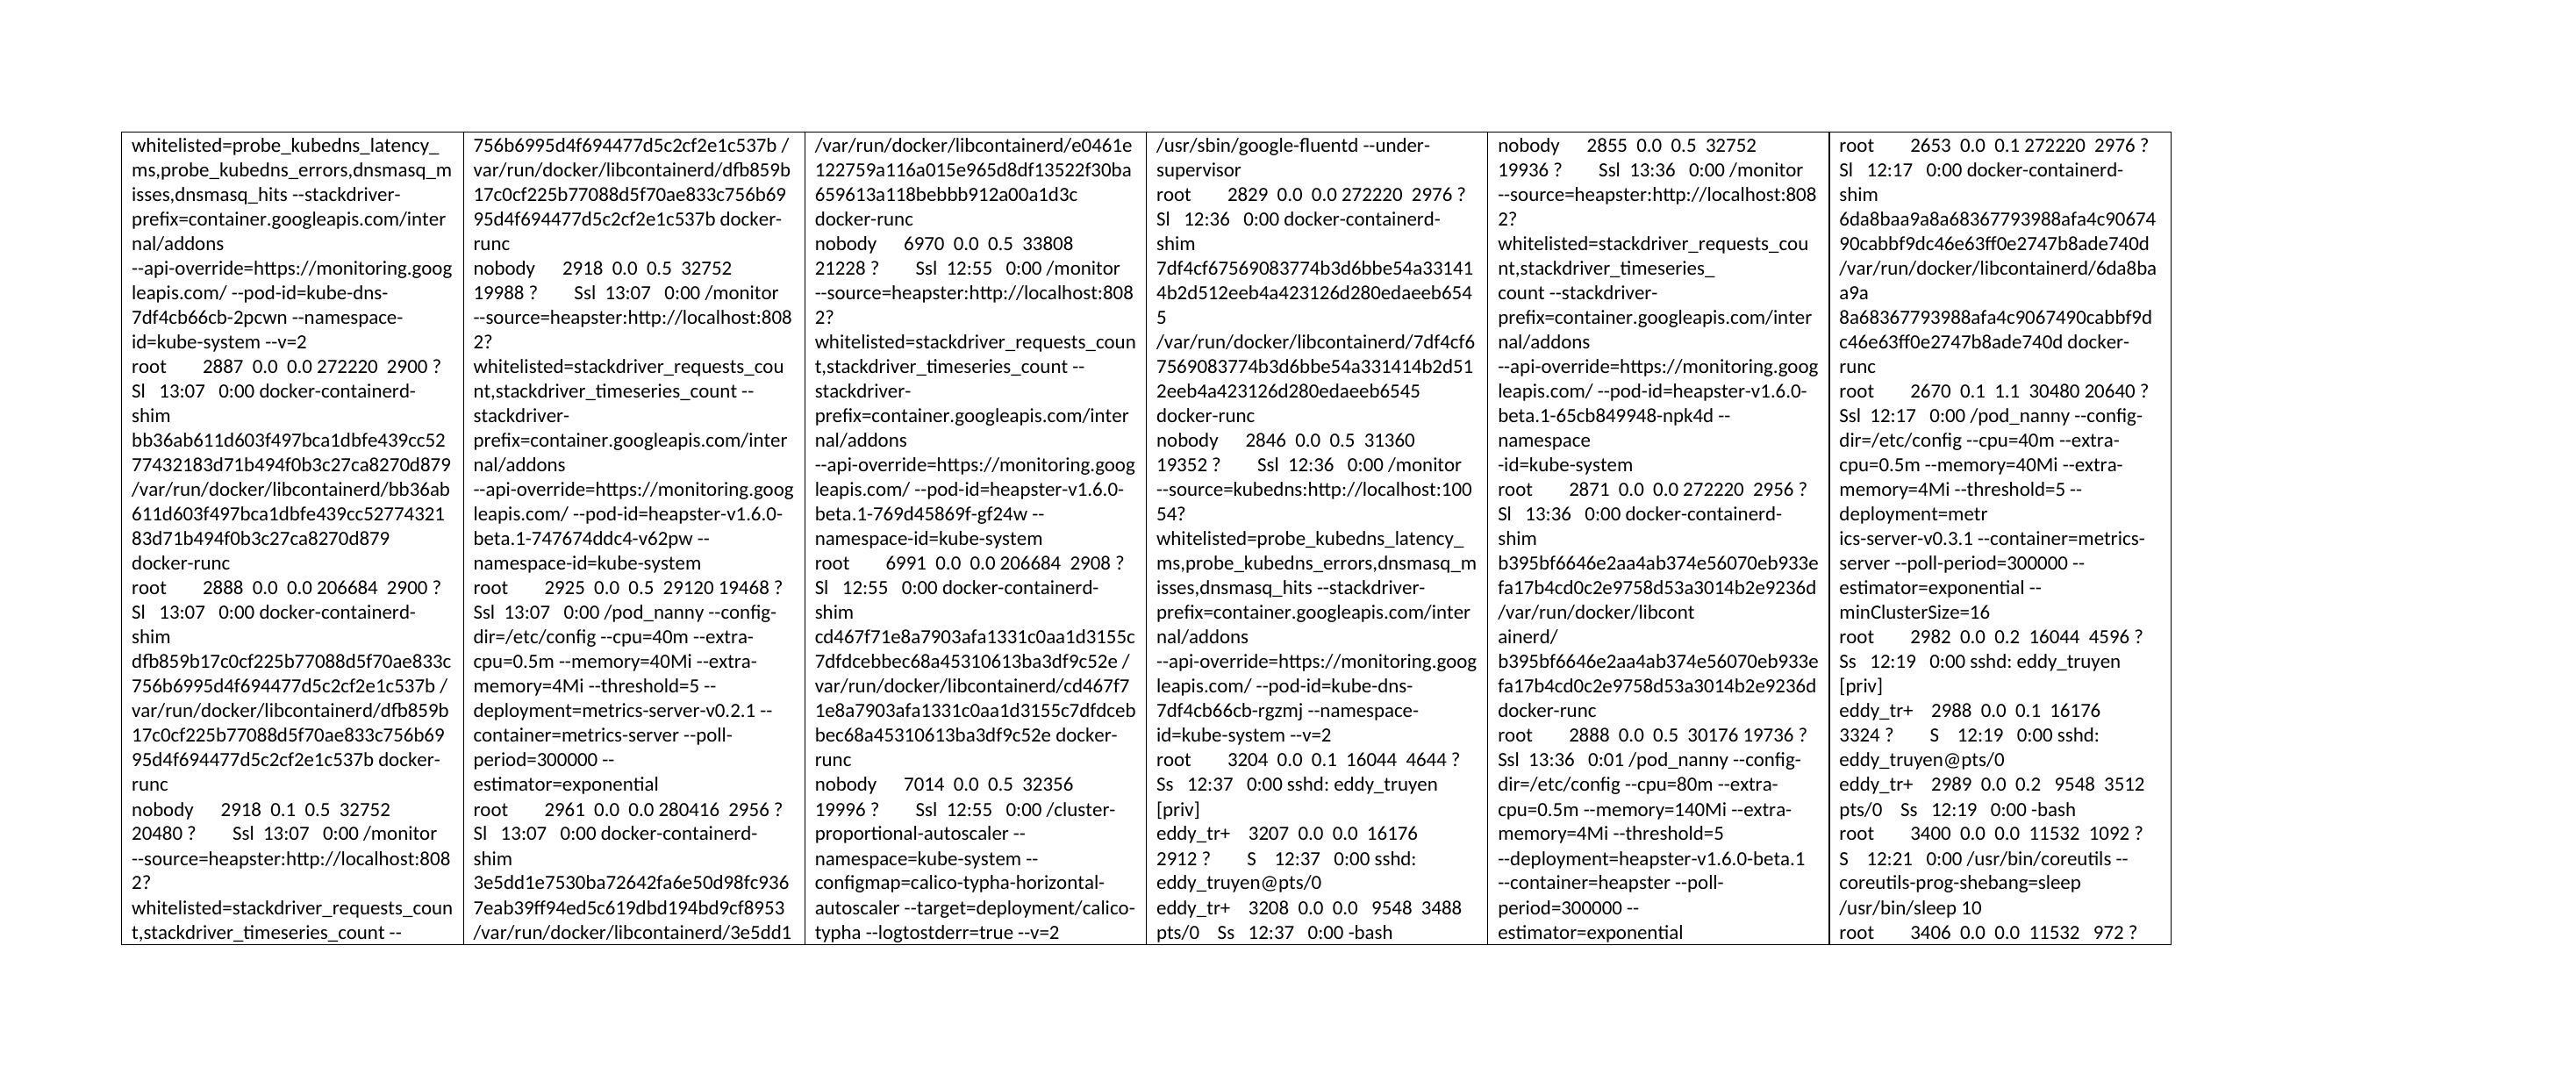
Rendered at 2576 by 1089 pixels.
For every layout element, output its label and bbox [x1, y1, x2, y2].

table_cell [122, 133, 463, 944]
table_cell [1147, 133, 1487, 944]
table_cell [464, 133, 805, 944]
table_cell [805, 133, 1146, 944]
table_cell [1830, 133, 2171, 944]
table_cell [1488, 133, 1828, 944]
